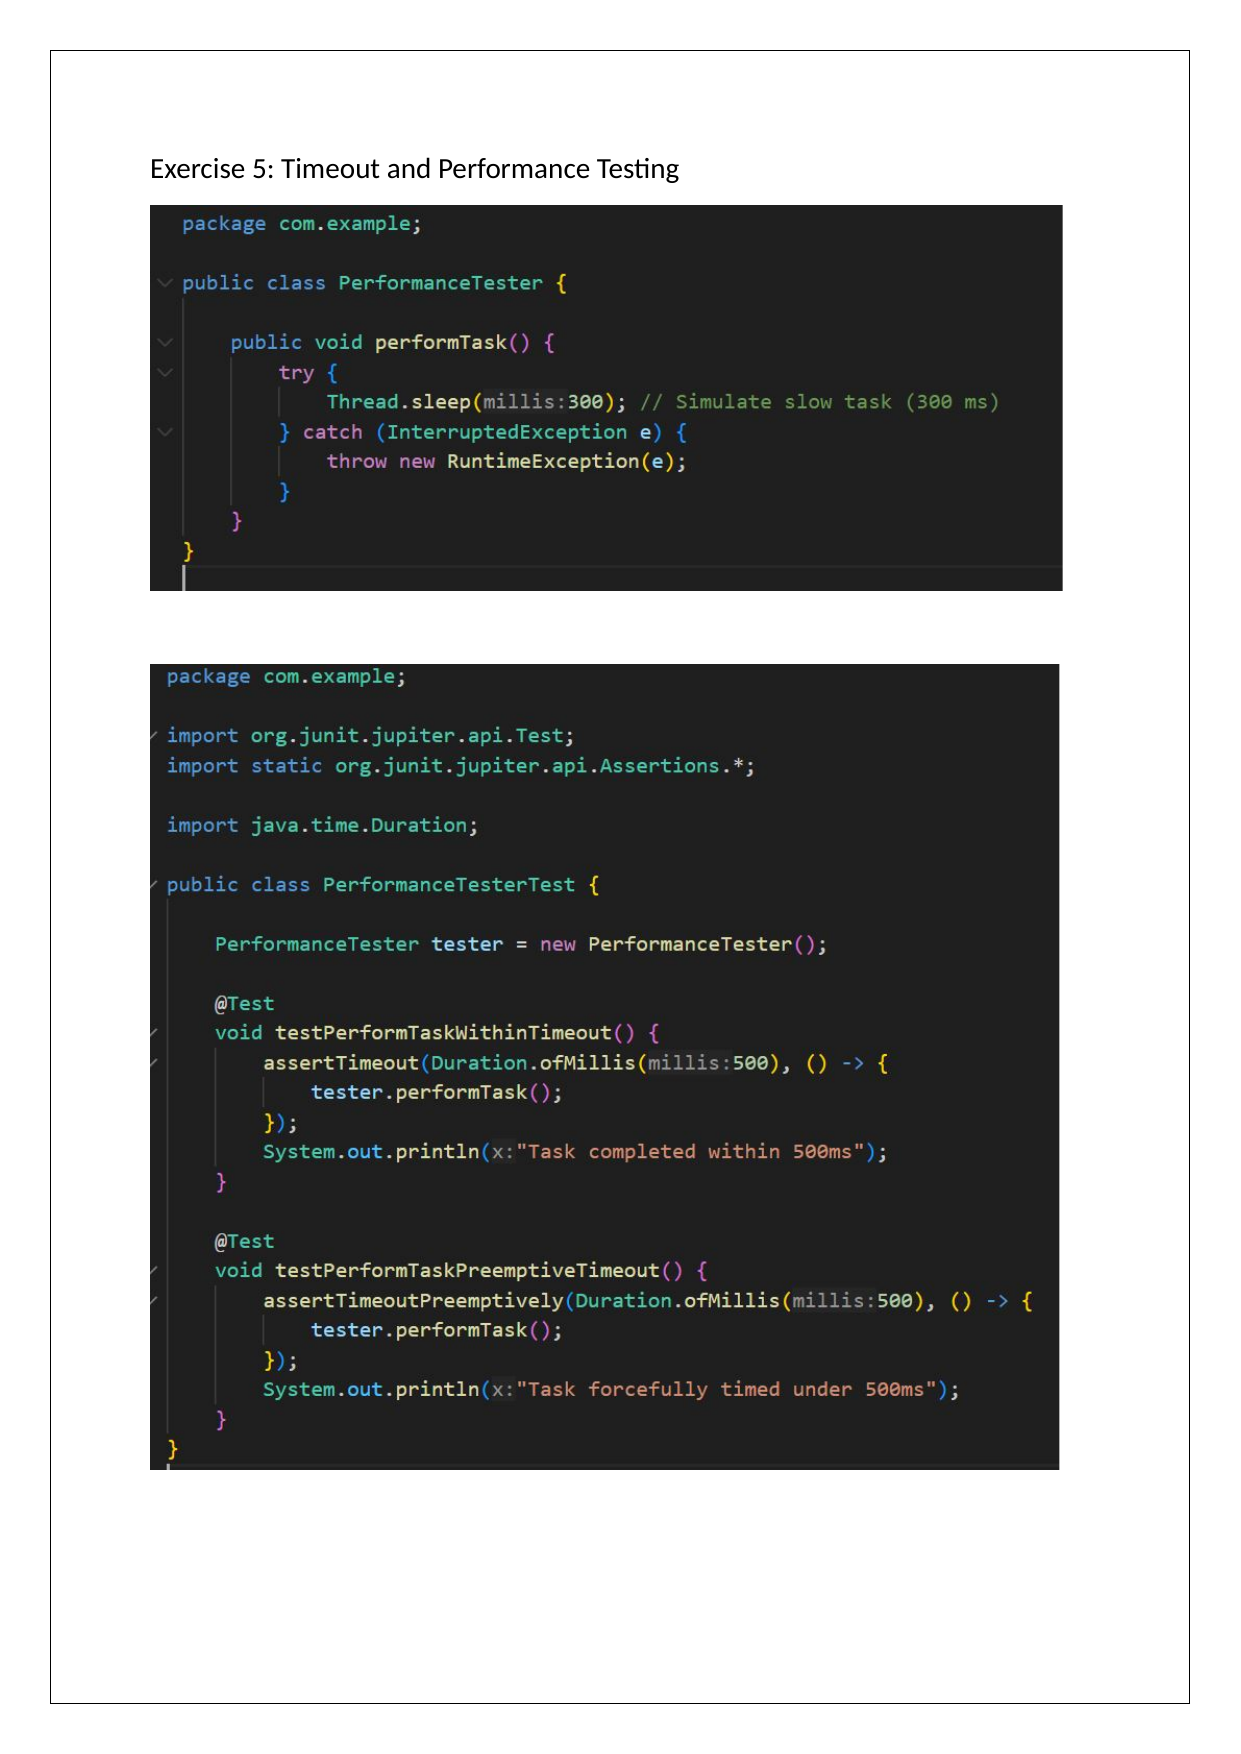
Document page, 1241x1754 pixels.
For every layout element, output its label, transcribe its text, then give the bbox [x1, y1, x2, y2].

text Exercise 5: Timeout and Performance Testing [150, 150, 1090, 186]
picture [150, 664, 1060, 1470]
picture [150, 205, 1063, 591]
